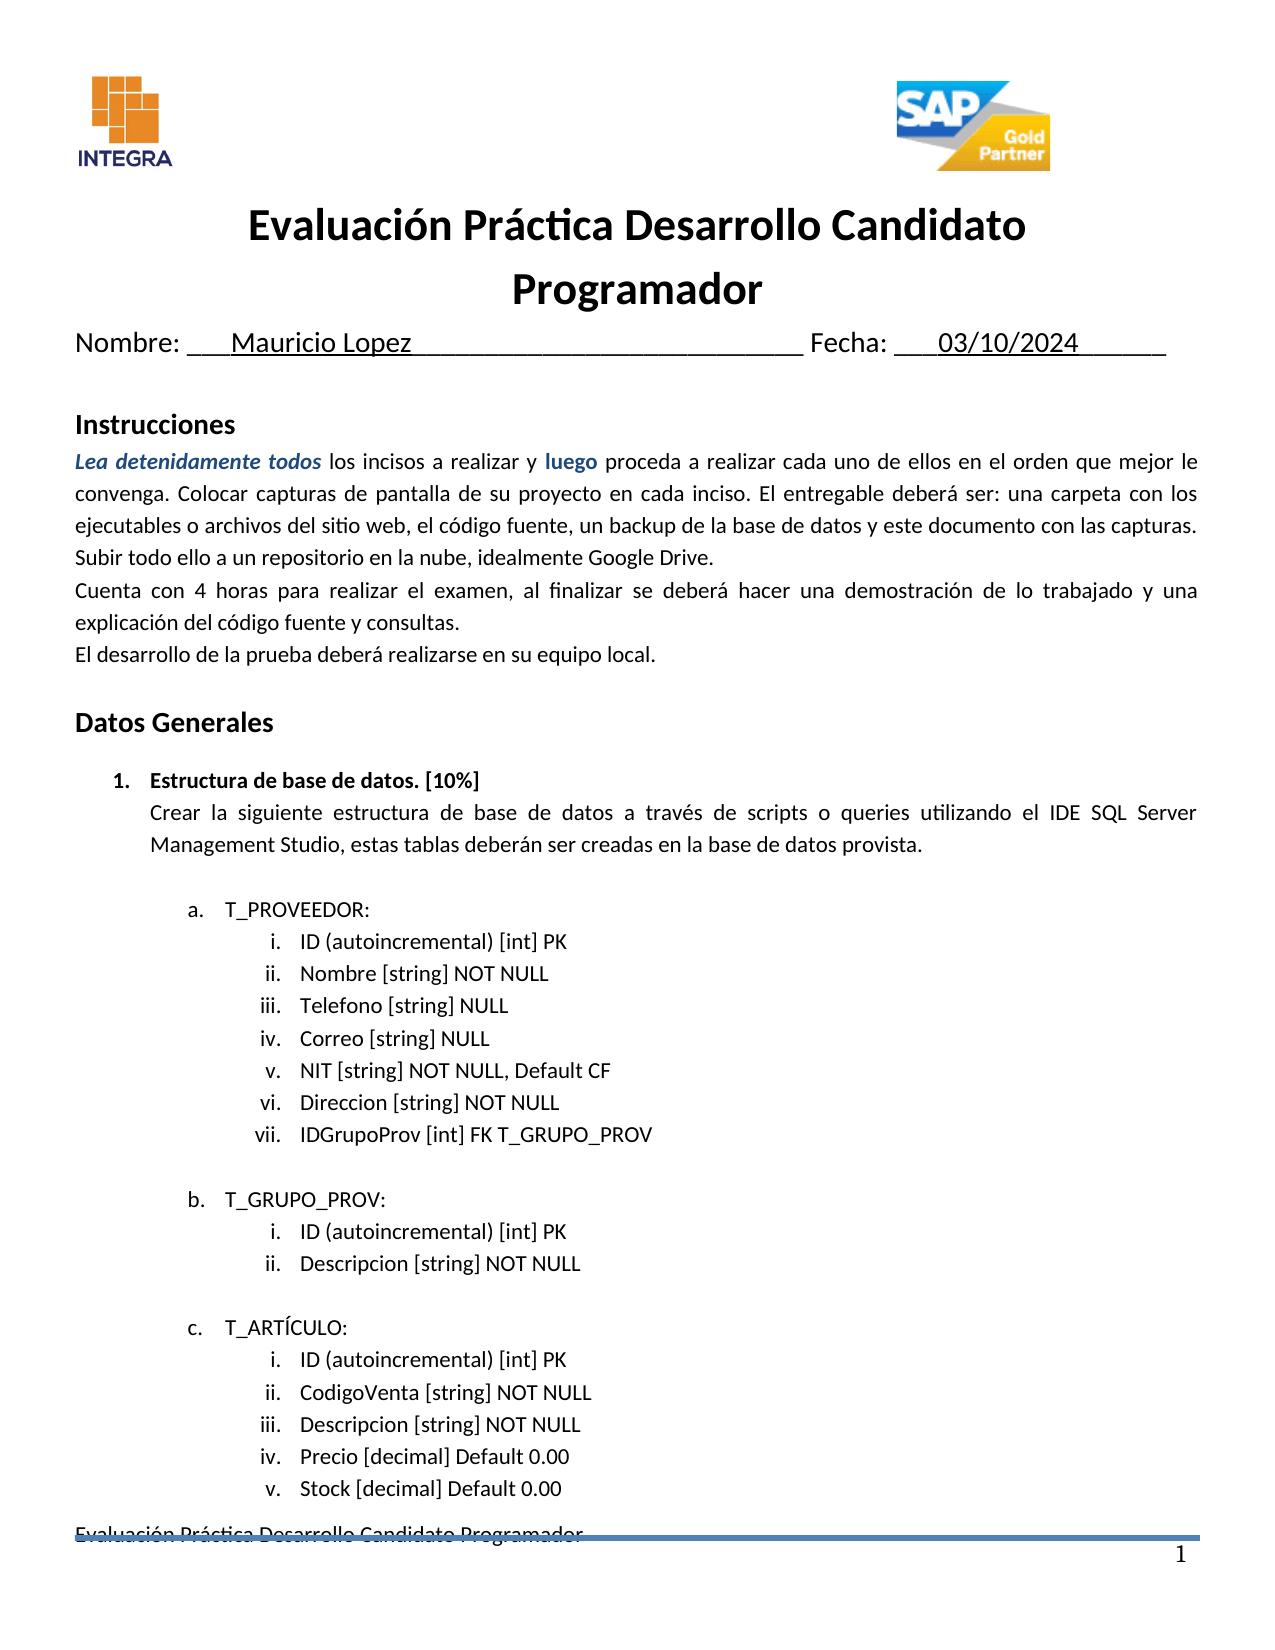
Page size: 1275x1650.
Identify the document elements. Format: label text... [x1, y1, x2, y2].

picture [75, 73, 178, 171]
picture [896, 81, 1050, 171]
list Descripcion [string] NOT NULL [281, 1249, 1200, 1277]
list Direccion [string] NOT NULL [281, 1088, 1200, 1116]
list ID (autoincremental) [int] PK [281, 1217, 1200, 1245]
list CodigoVenta [string] NOT NULL [281, 1378, 1200, 1406]
list Correo [string] NULL [281, 1024, 1200, 1052]
list Descripcion [string] NOT NULL [281, 1410, 1200, 1438]
text El desarrollo de la prueba deberá realizarse en su equipo local. [75, 640, 1200, 668]
text Instrucciones [75, 406, 1200, 442]
list ID (autoincremental) [int] PK [281, 1346, 1200, 1374]
text Cuenta con 4 horas para realizar el examen, al finalizar se deberá hacer una demostración de lo trabajado y una explicación del código fuente y consultas. [75, 576, 1200, 636]
list Telefono [string] NULL [281, 992, 1200, 1019]
list Nombre [string] NOT NULL [281, 959, 1200, 987]
list NIT [string] NOT NULL, Default CF [281, 1056, 1200, 1084]
list T_ARTÍCULO: [187, 1313, 1200, 1341]
list Crear la siguiente estructura de base de datos a través de scripts o queries utilizando el IDE SQL Server Management Studio, estas tablas deberán ser creadas en la base de datos provista. [150, 798, 1200, 859]
list Precio [decimal] Default 0.00 [281, 1442, 1200, 1470]
list T_PROVEEDOR: [187, 895, 1200, 923]
text Datos Generales [75, 704, 1200, 740]
list Stock [decimal] Default 0.00 [281, 1474, 1200, 1502]
list IDGrupoProv [int] FK T_GRUPO_PROV [281, 1120, 1200, 1148]
list ID (autoincremental) [int] PK [281, 927, 1200, 955]
text Nombre: ___Mauricio Lopez___________________________ Fecha: ___03/10/2024______ [75, 324, 1200, 360]
text Evaluación Práctica Desarrollo Candidato [75, 196, 1200, 252]
list T_GRUPO_PROV: [187, 1185, 1200, 1213]
list Estructura de base de datos. [10%] [112, 766, 1200, 794]
text Programador [75, 260, 1200, 316]
text Lea detenidamente todos los incisos a realizar y luego proceda a realizar cada uno de ellos en el orden que mejor le convenga. Colocar capturas de pantalla de su proyecto en cada inciso. El entregable deberá ser: una carpeta con los ejecutables o archivos del sitio web, el código fuente, un backup de la base de datos y este documento con las capturas. Subir todo ello a un repositorio en la nube, idealmente Google Drive. [75, 447, 1200, 572]
